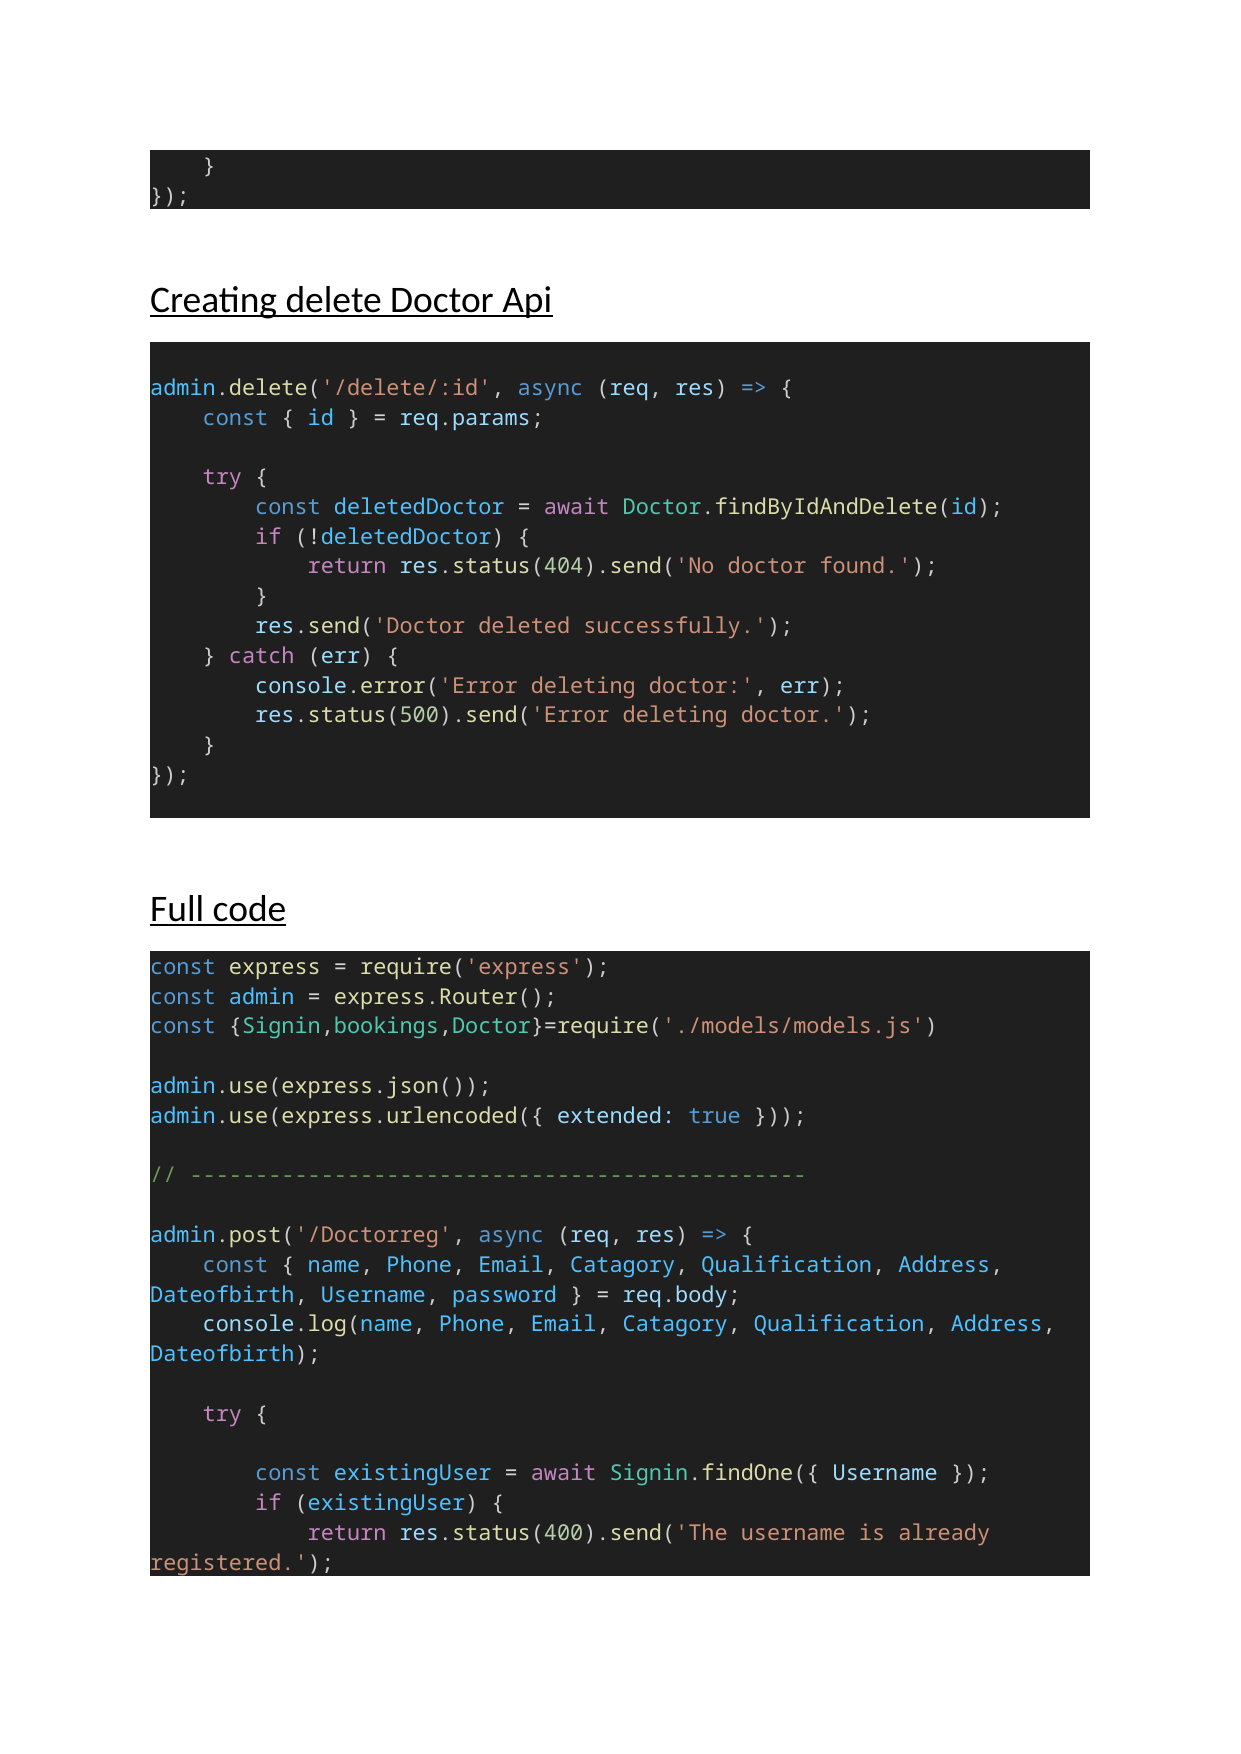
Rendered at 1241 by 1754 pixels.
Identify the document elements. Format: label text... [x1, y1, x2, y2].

text res.status(500).send('Error deleting doctor.'); [150, 699, 1090, 729]
text const { id } = req.params; [150, 401, 1090, 431]
text Full code [150, 885, 1090, 931]
text if (existingUser) { [150, 1487, 1090, 1517]
text if (!deletedDoctor) { [150, 521, 1090, 550]
text const {Signin,bookings,Doctor}=require('./models/models.js') [150, 1010, 1090, 1040]
text res.send('Doctor deleted successfully.'); [150, 610, 1090, 640]
text // ----------------------------------------------- [150, 1159, 1090, 1189]
text const deletedDoctor = await Doctor.findByIdAndDelete(id); [150, 491, 1090, 521]
text try { [150, 461, 1090, 491]
text const admin = express.Router(); [150, 981, 1090, 1010]
text } [150, 580, 1090, 610]
text admin.use(express.json()); [150, 1070, 1090, 1100]
text const express = require('express'); [150, 951, 1090, 981]
text admin.use(express.urlencoded({ extended: true })); [150, 1100, 1090, 1129]
text } [150, 729, 1090, 759]
text } [150, 150, 1090, 180]
text console.log(name, Phone, Email, Catagory, Qualification, Address, Dateofbirth); [150, 1308, 1090, 1368]
text }); [150, 759, 1090, 789]
text return res.status(404).send('No doctor found.'); [150, 550, 1090, 580]
text const { name, Phone, Email, Catagory, Qualification, Address, Dateofbirth, Username, password } = req.body; [150, 1249, 1090, 1308]
text console.error('Error deleting doctor:', err); [150, 669, 1090, 699]
text Creating delete Doctor Api [150, 276, 1090, 322]
text const existingUser = await Signin.findOne({ Username }); [150, 1457, 1090, 1487]
text admin.post('/Doctorreg', async (req, res) => { [150, 1219, 1090, 1249]
text admin.delete('/delete/:id', async (req, res) => { [150, 372, 1090, 401]
text try { [150, 1398, 1090, 1427]
text return res.status(400).send('The username is already registered.'); [150, 1517, 1090, 1576]
text }); [150, 180, 1090, 209]
text } catch (err) { [150, 640, 1090, 669]
